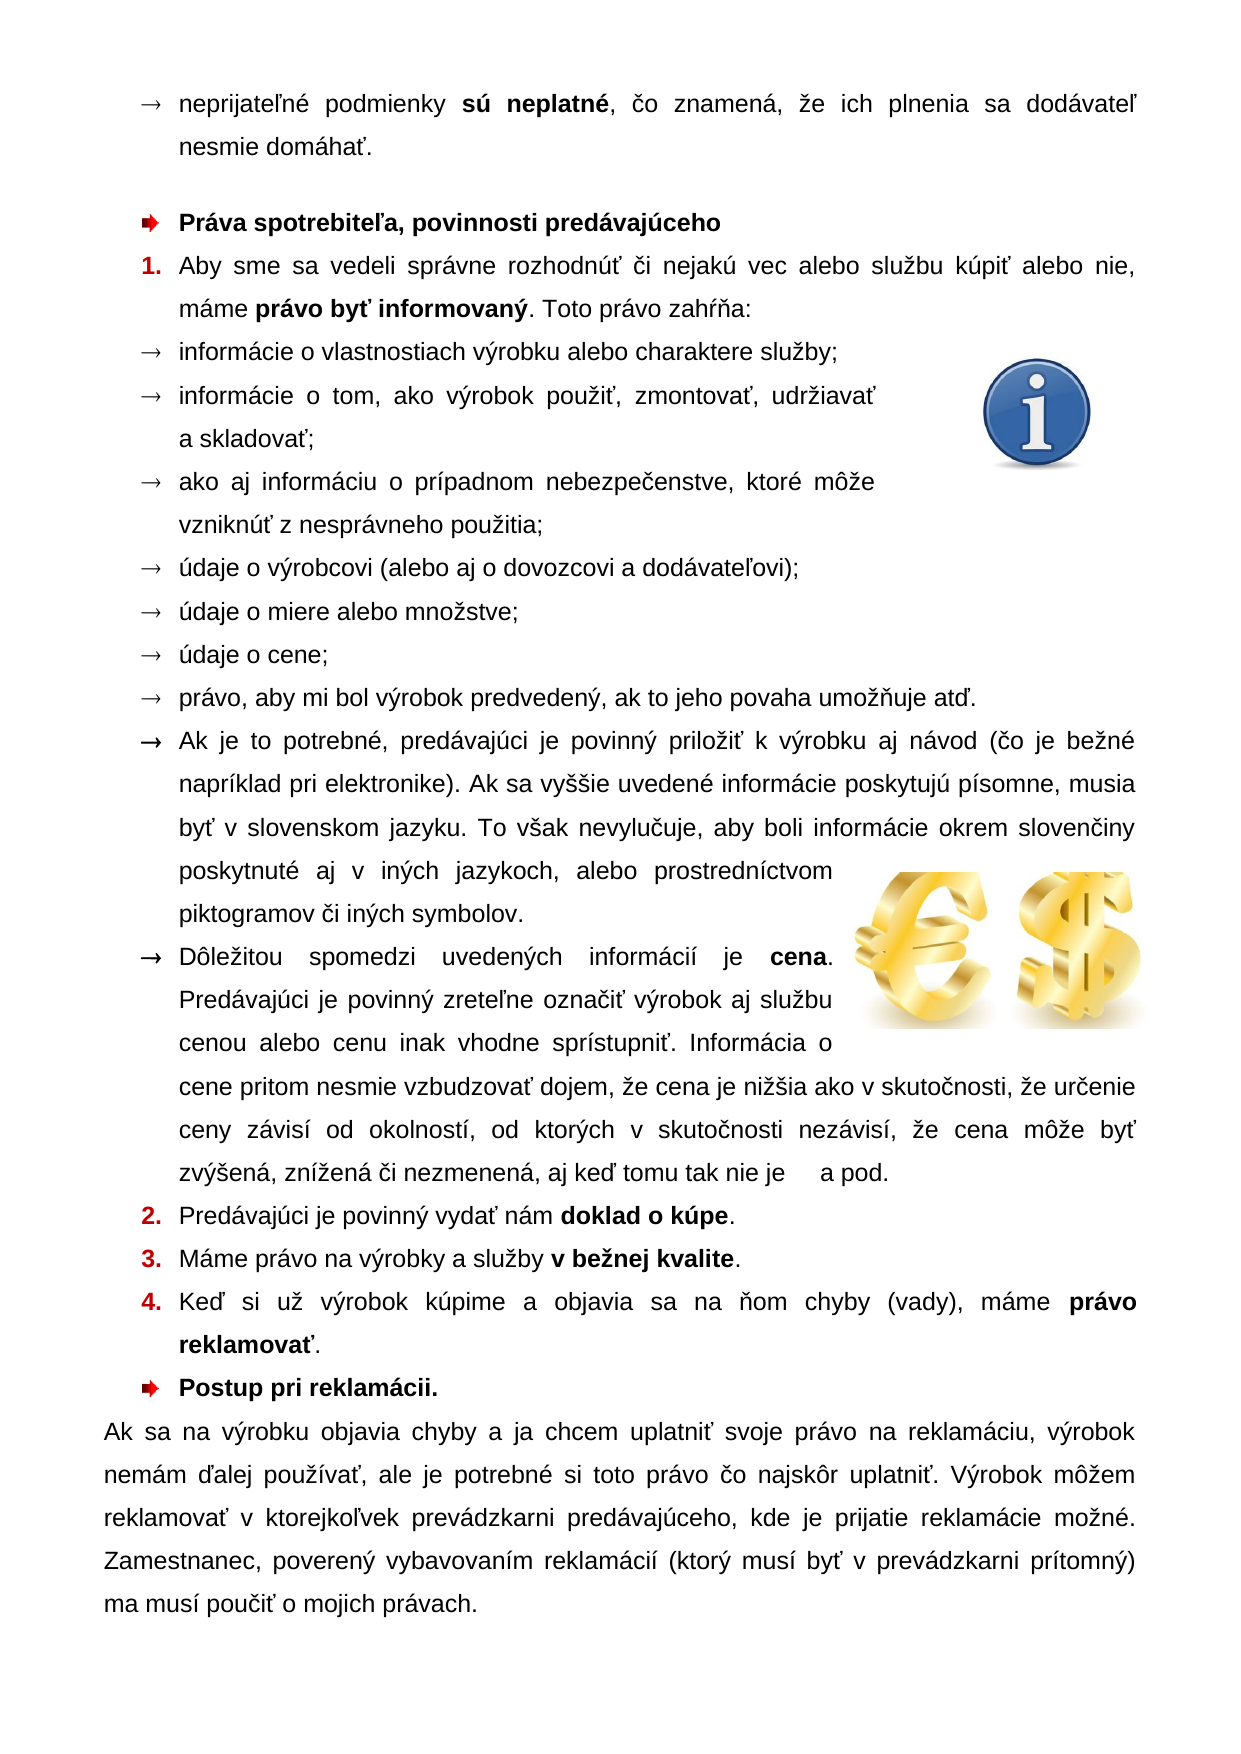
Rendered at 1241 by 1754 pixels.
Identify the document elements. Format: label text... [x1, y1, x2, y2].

list Práva spotrebiteľa, povinnosti predávajúceho [141, 208, 1137, 237]
picture [852, 872, 1152, 1029]
list Postup pri reklamácii. [141, 1373, 1137, 1402]
picture [142, 214, 159, 232]
text Ak sa na výrobku objavia chyby a ja chcem uplatniť svoje právo na reklamáciu, výrobok nemám ďalej používať, ale je potrebné si toto právo čo najskôr uplatniť. Výrobok môžem reklamovať v ktorejkoľvek prevádzkarni predávajúceho, kde je prijatie reklamácie možné. Zamestnanec, poverený vybavovaním reklamácií (ktorý musí byť v prevádzkarni prítomný) ma musí poučiť o mojich právach. [103, 1416, 1137, 1618]
list neprijateľné podmienky sú neplatné, čo znamená, že ich plnenia sa dodávateľ nesmie domáhať. [141, 89, 1137, 161]
list Ak je to potrebné, predávajúci je povinný priložiť k výrobku aj návod (čo je bežné napríklad pri elektronike). Ak sa vyššie uvedené informácie poskytujú písomne, musia byť v slovenskom jazyku. To však nevylučuje, aby boli informácie okrem slovenčiny poskytnuté aj v iných jazykoch, alebo prostredníctvom piktogramov či iných symbolov. [141, 726, 1137, 928]
list údaje o miere alebo množstve; [141, 597, 1137, 625]
list informácie o tom, ako výrobok použiť, zmontovať, udržiavať a skladovať; [141, 381, 1137, 453]
list údaje o výrobcovi (alebo aj o dovozcovi a dodávateľovi); [141, 553, 1137, 582]
list Dôležitou spomedzi uvedených informácií je cena. Predávajúci je povinný zreteľne označiť výrobok aj službu cenou alebo cenu inak vhodne sprístupniť. Informácia o cene pritom nesmie vzbudzovať dojem, že cena je nižšia ako v skutočnosti, že určenie ceny závisí od okolností, od ktorých v skutočnosti nezávisí, že cena môže byť zvýšená, znížená či nezmenená, aj keď tomu tak nie je a pod. [141, 942, 1137, 1186]
picture [142, 1380, 159, 1397]
list údaje o cene; [141, 640, 1137, 669]
list Máme právo na výrobky a služby v bežnej kvalite. [141, 1244, 1137, 1273]
list ako aj informáciu o prípadnom nebezpečenstve, ktoré môže vzniknúť z nesprávneho použitia; [141, 467, 1137, 539]
list Predávajúci je povinný vydať nám doklad o kúpe. [141, 1201, 1137, 1229]
list informácie o vlastnostiach výrobku alebo charaktere služby; [141, 337, 1137, 366]
picture [895, 335, 1168, 499]
list Aby sme sa vedeli správne rozhodnúť či nejakú vec alebo službu kúpiť alebo nie, máme právo byť informovaný. Toto právo zahŕňa: [141, 251, 1137, 323]
list Keď si už výrobok kúpime a objavia sa na ňom chyby (vady), máme právo reklamovať. [141, 1287, 1137, 1359]
list právo, aby mi bol výrobok predvedený, ak to jeho povaha umožňuje atď. [141, 683, 1137, 712]
